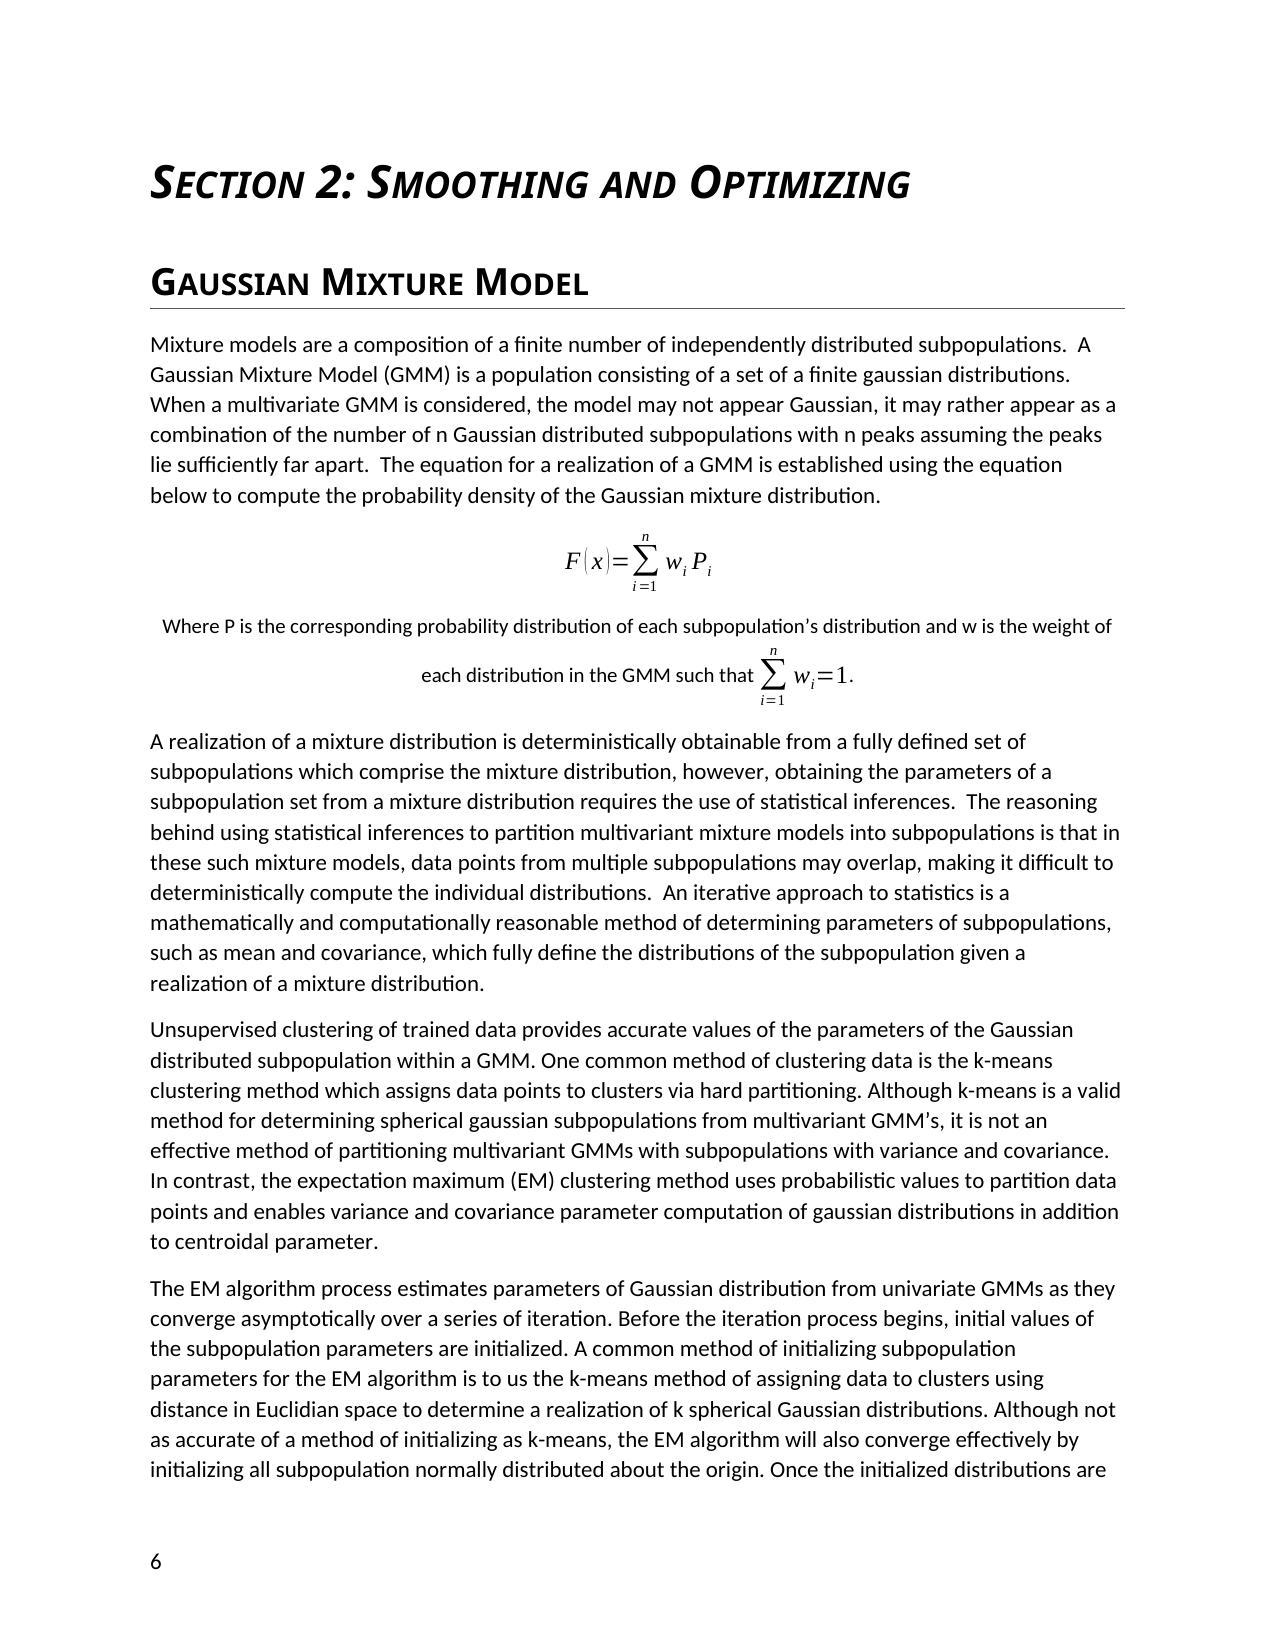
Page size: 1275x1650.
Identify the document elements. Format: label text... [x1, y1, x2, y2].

subtitle Section 2: Smoothing and Optimizing [150, 150, 1125, 212]
text Mixture models are a composition of a finite number of independently distributed subpopulations. A Gaussian Mixture Model (GMM) is a population consisting of a set of a finite gaussian distributions. When a multivariate GMM is considered, the model may not appear Gaussian, it may rather appear as a combination of the number of n Gaussian distributed subpopulations with n peaks assuming the peaks lie sufficiently far apart. The equation for a realization of a GMM is established using the equation below to compute the probability density of the Gaussian mixture distribution. [150, 330, 1125, 509]
text A realization of a mixture distribution is deterministically obtainable from a fully defined set of subpopulations which comprise the mixture distribution, however, obtaining the parameters of a subpopulation set from a mixture distribution requires the use of statistical inferences. The reasoning behind using statistical inferences to partition multivariant mixture models into subpopulations is that in these such mixture models, data points from multiple subpopulations may overlap, making it difficult to deterministically compute the individual distributions. An iterative approach to statistics is a mathematically and computationally reasonable method of determining parameters of subpopulations, such as mean and covariance, which fully define the distributions of the subpopulation given a realization of a mixture distribution. [150, 727, 1125, 997]
subtitle Gaussian Mixture Model [150, 255, 1125, 308]
text Unsupervised clustering of trained data provides accurate values of the parameters of the Gaussian distributed subpopulation within a GMM. One common method of clustering data is the k-means clustering method which assigns data points to clusters via hard partitioning. Although k-means is a valid method for determining spherical gaussian subpopulations from multivariant GMM’s, it is not an effective method of partitioning multivariant GMMs with subpopulations with variance and covariance. In contrast, the expectation maximum (EM) clustering method uses probabilistic values to partition data points and enables variance and covariance parameter computation of gaussian distributions in addition to centroidal parameter. [150, 1016, 1125, 1255]
text Where P is the corresponding probability distribution of each subpopulation’s distribution and w is the weight of each distribution in the GMM such that . [150, 614, 1125, 708]
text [150, 1274, 1125, 1483]
